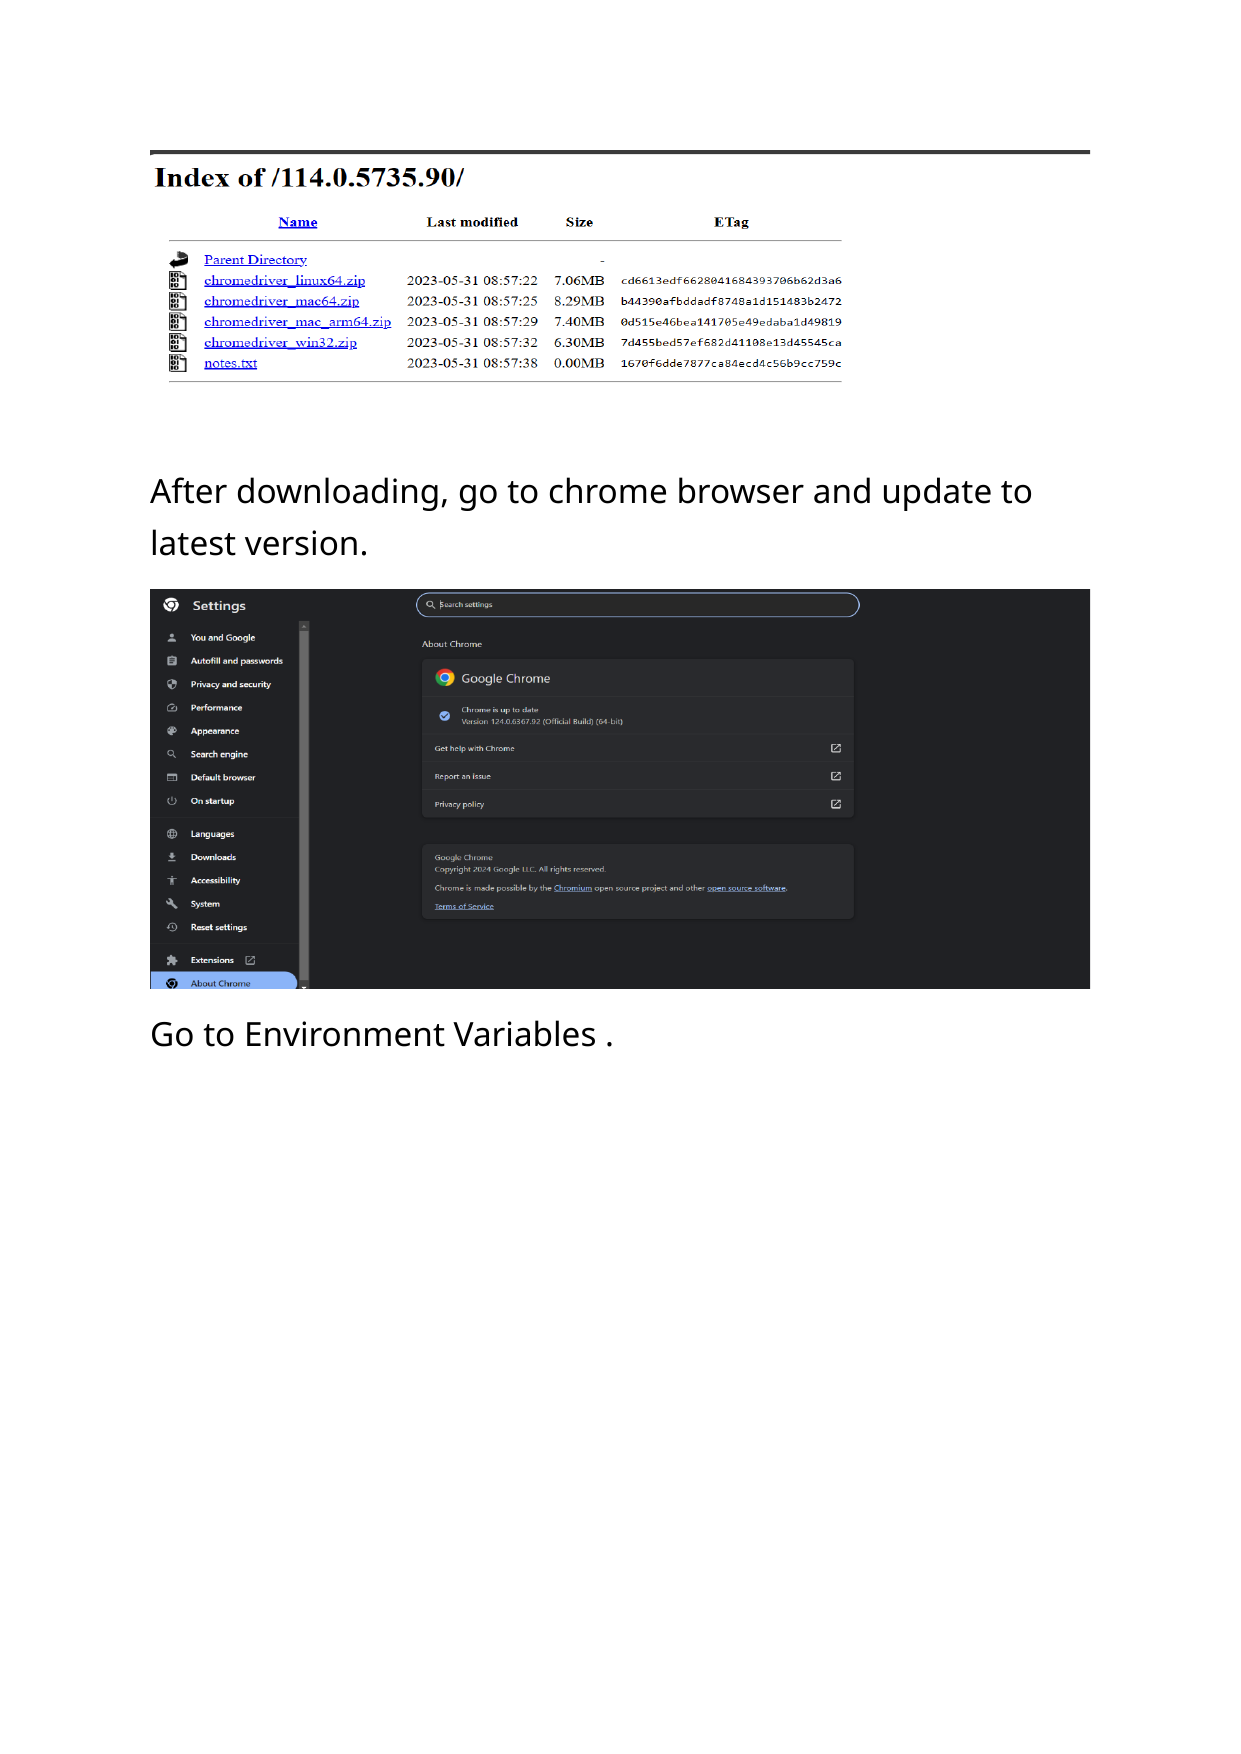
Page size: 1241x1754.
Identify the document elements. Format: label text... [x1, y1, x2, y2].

picture [150, 589, 1091, 989]
picture [150, 150, 1091, 447]
text Go to Environment Variables . [150, 1011, 1090, 1056]
text After downloading, go to chrome browser and update to latest version. [150, 468, 1090, 566]
